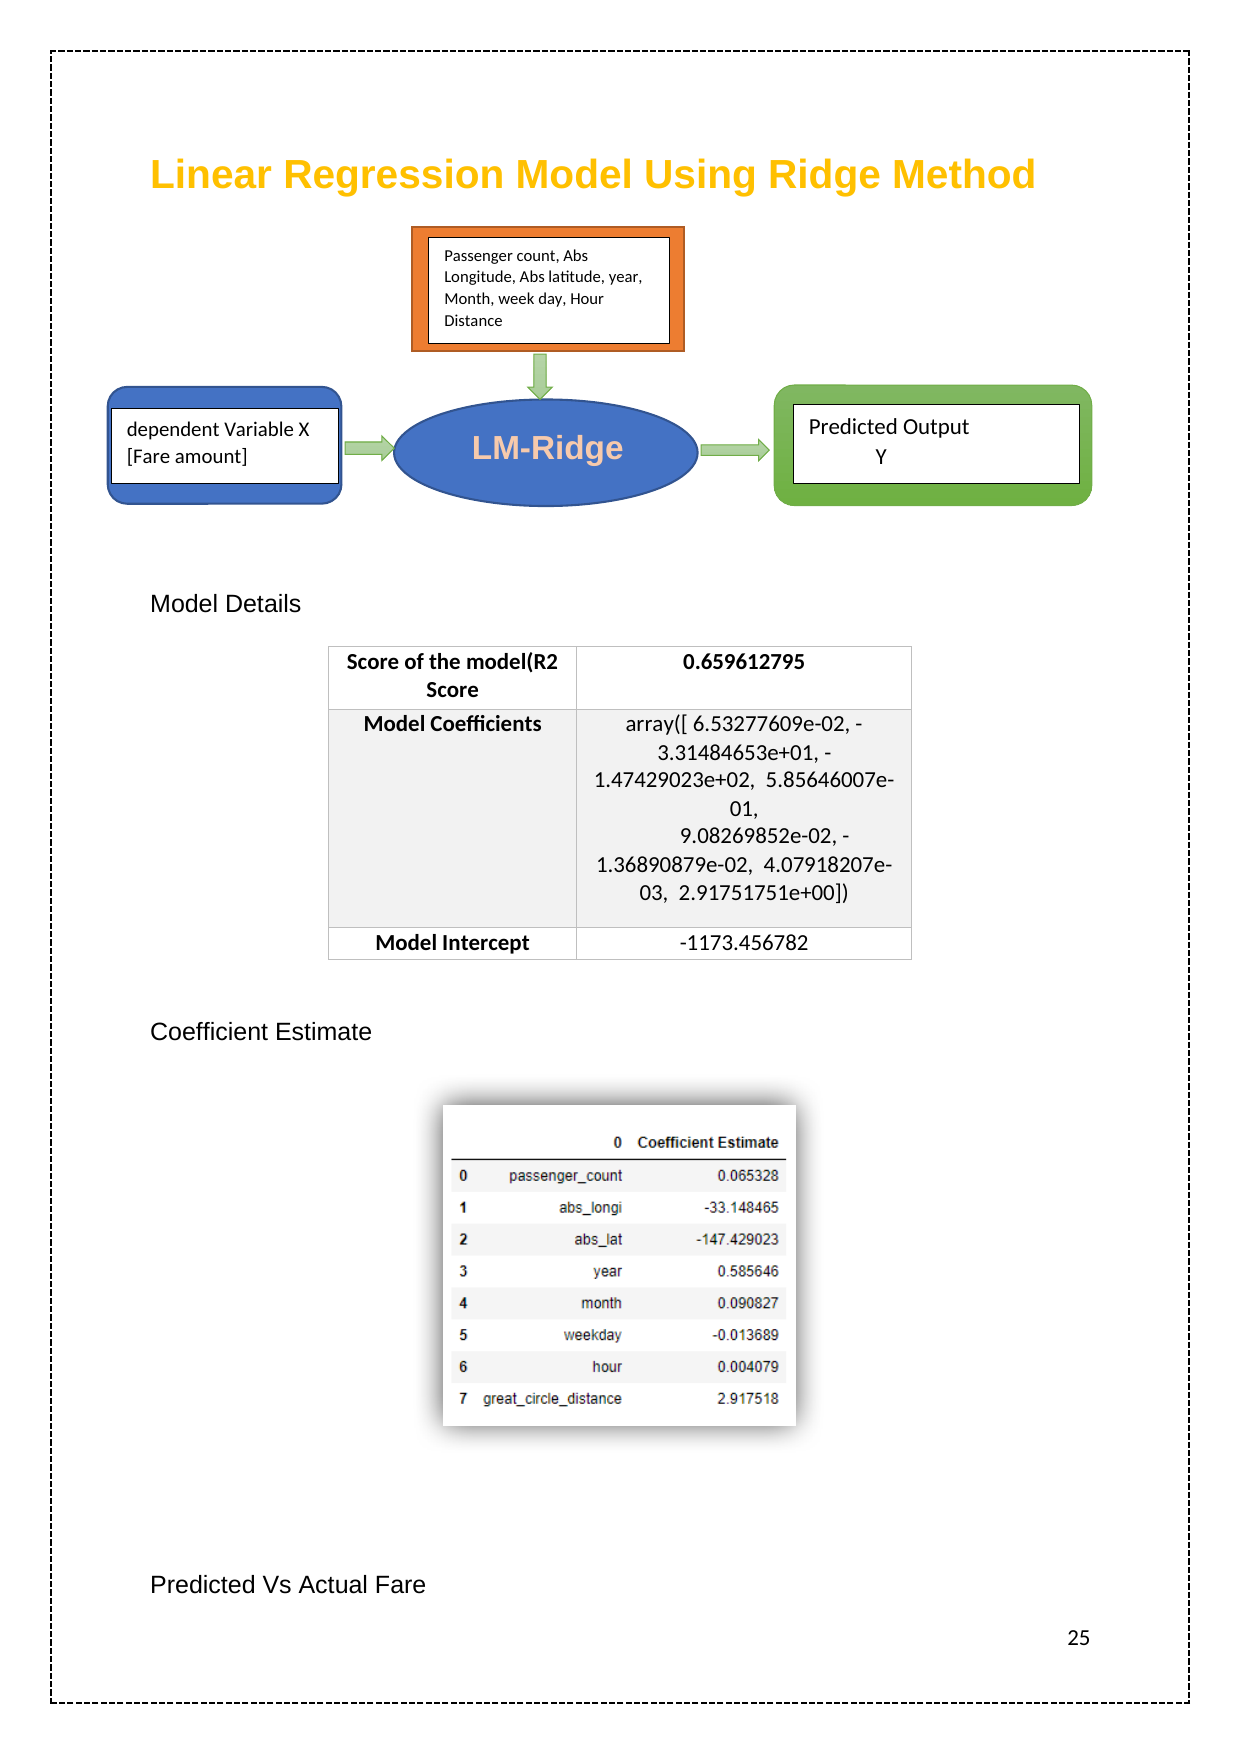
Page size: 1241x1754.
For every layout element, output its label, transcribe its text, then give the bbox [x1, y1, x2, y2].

text Model Details [150, 588, 1090, 617]
table_cell Model Coefficients [329, 710, 576, 927]
table_header Score of the model(R2 Score [329, 647, 576, 708]
table_header 0.659612795 [577, 647, 911, 708]
table_cell array([ 6.53277609e-02, -3.31484653e+01, -1.47429023e+02, 5.85646007e-01, 9.08269852e-02, -1.36890879e-02, 4.07918207e-03, 2.91751751e+00]) [577, 710, 911, 927]
text Coefficient Estimate [150, 1017, 1090, 1046]
picture [443, 1105, 796, 1426]
subtitle Linear Regression Model Using Ridge Method [150, 150, 1090, 197]
table_cell -1173.456782 [577, 928, 911, 958]
text Predicted Vs Actual Fare [150, 1570, 1090, 1599]
table_cell Model Intercept [329, 928, 576, 958]
